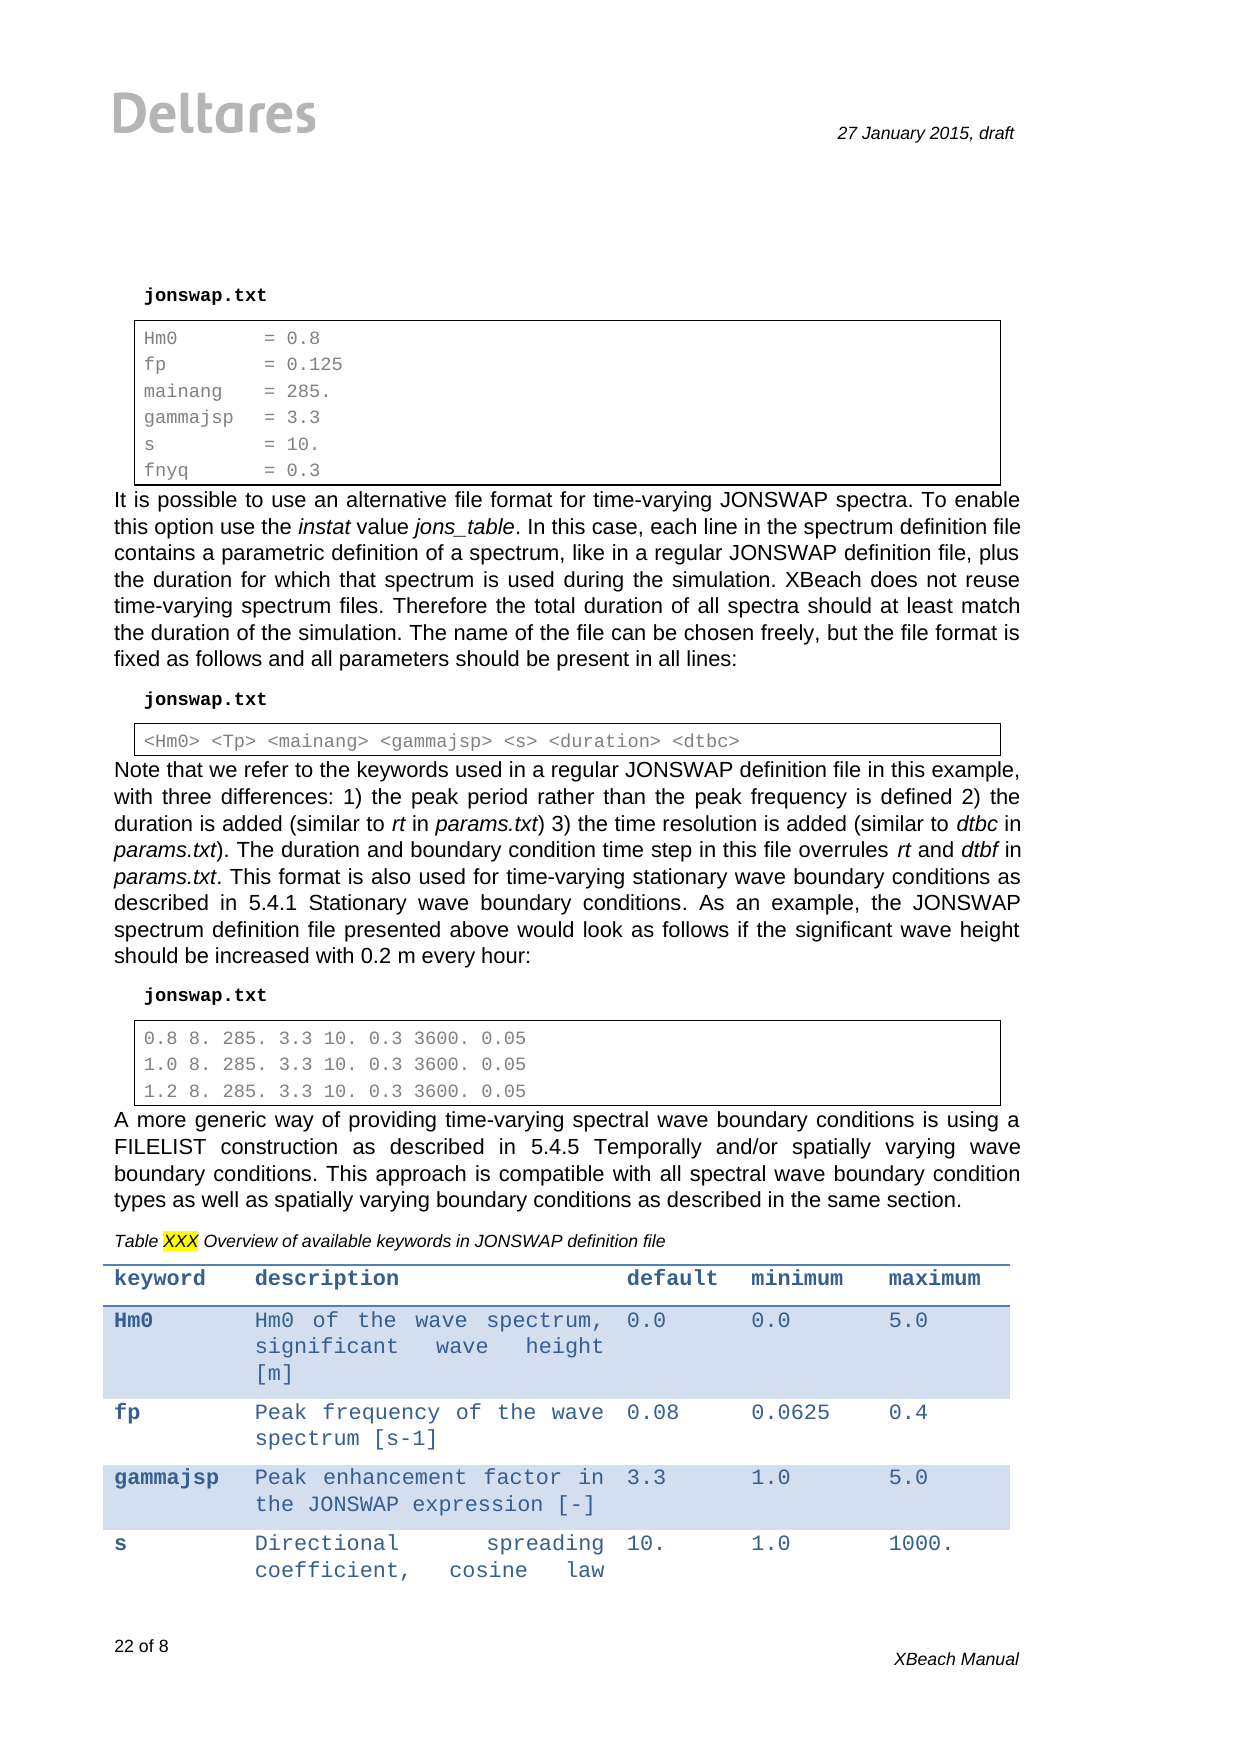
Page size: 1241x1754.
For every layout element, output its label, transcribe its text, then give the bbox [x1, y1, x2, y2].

table_cell 0.0625 [740, 1399, 877, 1465]
text 1.0 8. 285. 3.3 10. 0.3 3600. 0.05 [135, 1047, 1000, 1073]
table_cell 1000. [877, 1530, 1010, 1583]
table_cell 0.08 [615, 1399, 740, 1465]
picture [113, 75, 315, 133]
table_cell 3.3 [615, 1465, 740, 1530]
table_cell 1.0 [740, 1530, 877, 1583]
text fnyq = 0.3 [135, 453, 1000, 484]
text Note that we refer to the keywords used in a regular JONSWAP definition file in this example, with three differences: 1) the peak period rather than the peak frequency is defined 2) the duration is added (similar to rt in params.txt) 3) the time resolution is added (similar to dtbc in params.txt). The duration and boundary condition time step in this file overrules rt and dtbf in params.txt. This format is also used for time-varying stationary wave boundary conditions as described in 5.4.1 Stationary wave boundary conditions. As an example, the JONSWAP spectrum definition file presented above would look as follows if the significant wave height should be increased with 0.2 m every hour: [114, 756, 1022, 968]
text Table XXX Overview of available keywords in JONSWAP definition file [114, 1225, 1022, 1251]
text A more generic way of providing time-varying spectral wave boundary conditions is using a FILELIST construction as described in 5.4.4 Temporally and/or spatially varying wave boundary conditions. This approach is compatible with all spectral wave boundary condition types as well as spatially varying boundary conditions as described in the same section. [114, 1106, 1022, 1212]
table_cell 5.0 [877, 1307, 1010, 1399]
text 1.2 8. 285. 3.3 10. 0.3 3600. 0.05 [135, 1073, 1000, 1105]
table_header maximum [877, 1266, 1010, 1305]
table_cell fp [103, 1399, 243, 1465]
table_header default [615, 1266, 740, 1305]
table_cell gammajsp [103, 1465, 243, 1530]
text mainang = 285. [135, 373, 1000, 400]
table_cell 10. [615, 1530, 740, 1583]
table_cell Hm0 of the wave spectrum, significant wave height [m] [243, 1307, 615, 1399]
text fp = 0.125 [135, 347, 1000, 373]
table_cell s [103, 1530, 243, 1583]
table_cell 0.0 [615, 1307, 740, 1399]
table_cell Peak enhancement factor in the JONSWAP expression [-] [243, 1465, 615, 1530]
table_cell Hm0 [103, 1307, 243, 1399]
text jonswap.txt [143, 981, 992, 1007]
table_cell 0.0 [740, 1307, 877, 1399]
table_cell Peak frequency of the wave spectrum [s-1] [243, 1399, 615, 1465]
table_header minimum [740, 1266, 877, 1305]
text <Hm0> <Tp> <mainang> <gammajsp> <s> <duration> <dtbc> [135, 724, 1000, 755]
text 0.8 8. 285. 3.3 10. 0.3 3600. 0.05 [135, 1021, 1000, 1047]
text gammajsp = 3.3 [135, 400, 1000, 426]
table_cell 1.0 [740, 1465, 877, 1530]
text jonswap.txt [143, 281, 992, 307]
text jonswap.txt [143, 684, 992, 711]
table_header keyword [103, 1266, 243, 1305]
text It is possible to use an alternative file format for time-varying JONSWAP spectra. To enable this option use the instat value jons_table. In this case, each line in the spectrum definition file contains a parametric definition of a spectrum, like in a regular JONSWAP definition file, plus the duration for which that spectrum is used during the simulation. XBeach does not reuse time-varying spectrum files. Therefore the total duration of all spectra should at least match the duration of the simulation. The name of the file can be chosen freely, but the file format is fixed as follows and all parameters should be present in all lines: [114, 486, 1022, 672]
table_cell 0.4 [877, 1399, 1010, 1465]
text s = 10. [135, 426, 1000, 453]
table_cell 5.0 [877, 1465, 1010, 1530]
text Hm0 = 0.8 [135, 321, 1000, 347]
table_cell Directional spreading coefficient, cosine law [-] [243, 1530, 615, 1583]
table_header description [243, 1266, 615, 1305]
